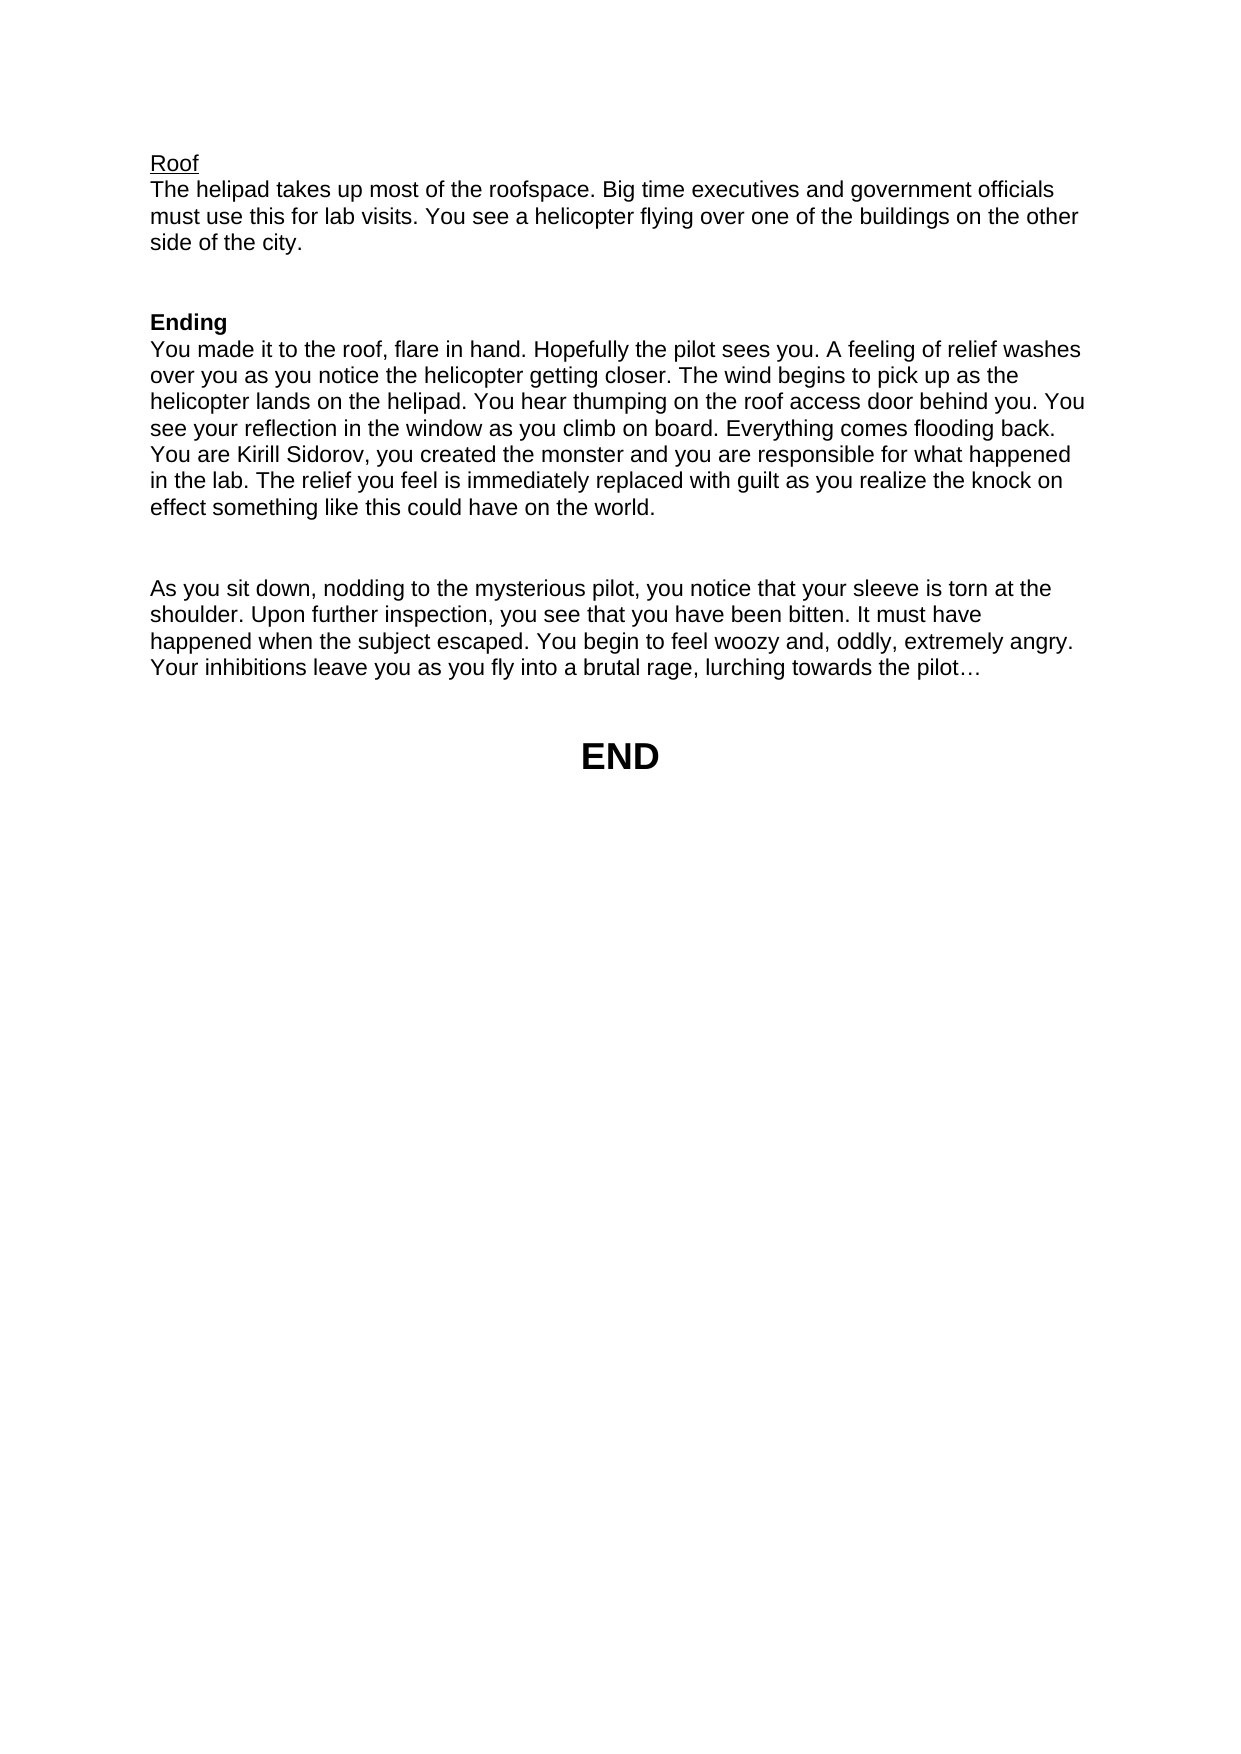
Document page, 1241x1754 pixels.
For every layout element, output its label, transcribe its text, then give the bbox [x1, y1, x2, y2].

text Roof [150, 150, 1090, 176]
text END [150, 734, 1090, 777]
text As you sit down, nodding to the mysterious pilot, you notice that your sleeve is torn at the shoulder. Upon further inspection, you see that you have been bitten. It must have happened when the subject escaped. You begin to feel woozy and, oddly, extremely angry. Your inhibitions leave you as you fly into a brutal rage, lurching towards the pilot… [150, 575, 1090, 681]
text Ending [150, 309, 1090, 336]
text You made it to the roof, flare in hand. Hopefully the pilot sees you. A feeling of relief washes over you as you notice the helicopter getting closer. The wind begins to pick up as the helicopter lands on the helipad. You hear thumping on the roof access door behind you. You see your reflection in the window as you climb on board. Everything comes flooding back. You are Kirill Sidorov, you created the monster and you are responsible for what happened in the lab. The relief you feel is immediately replaced with guilt as you realize the knock on effect something like this could have on the world. [150, 336, 1090, 520]
